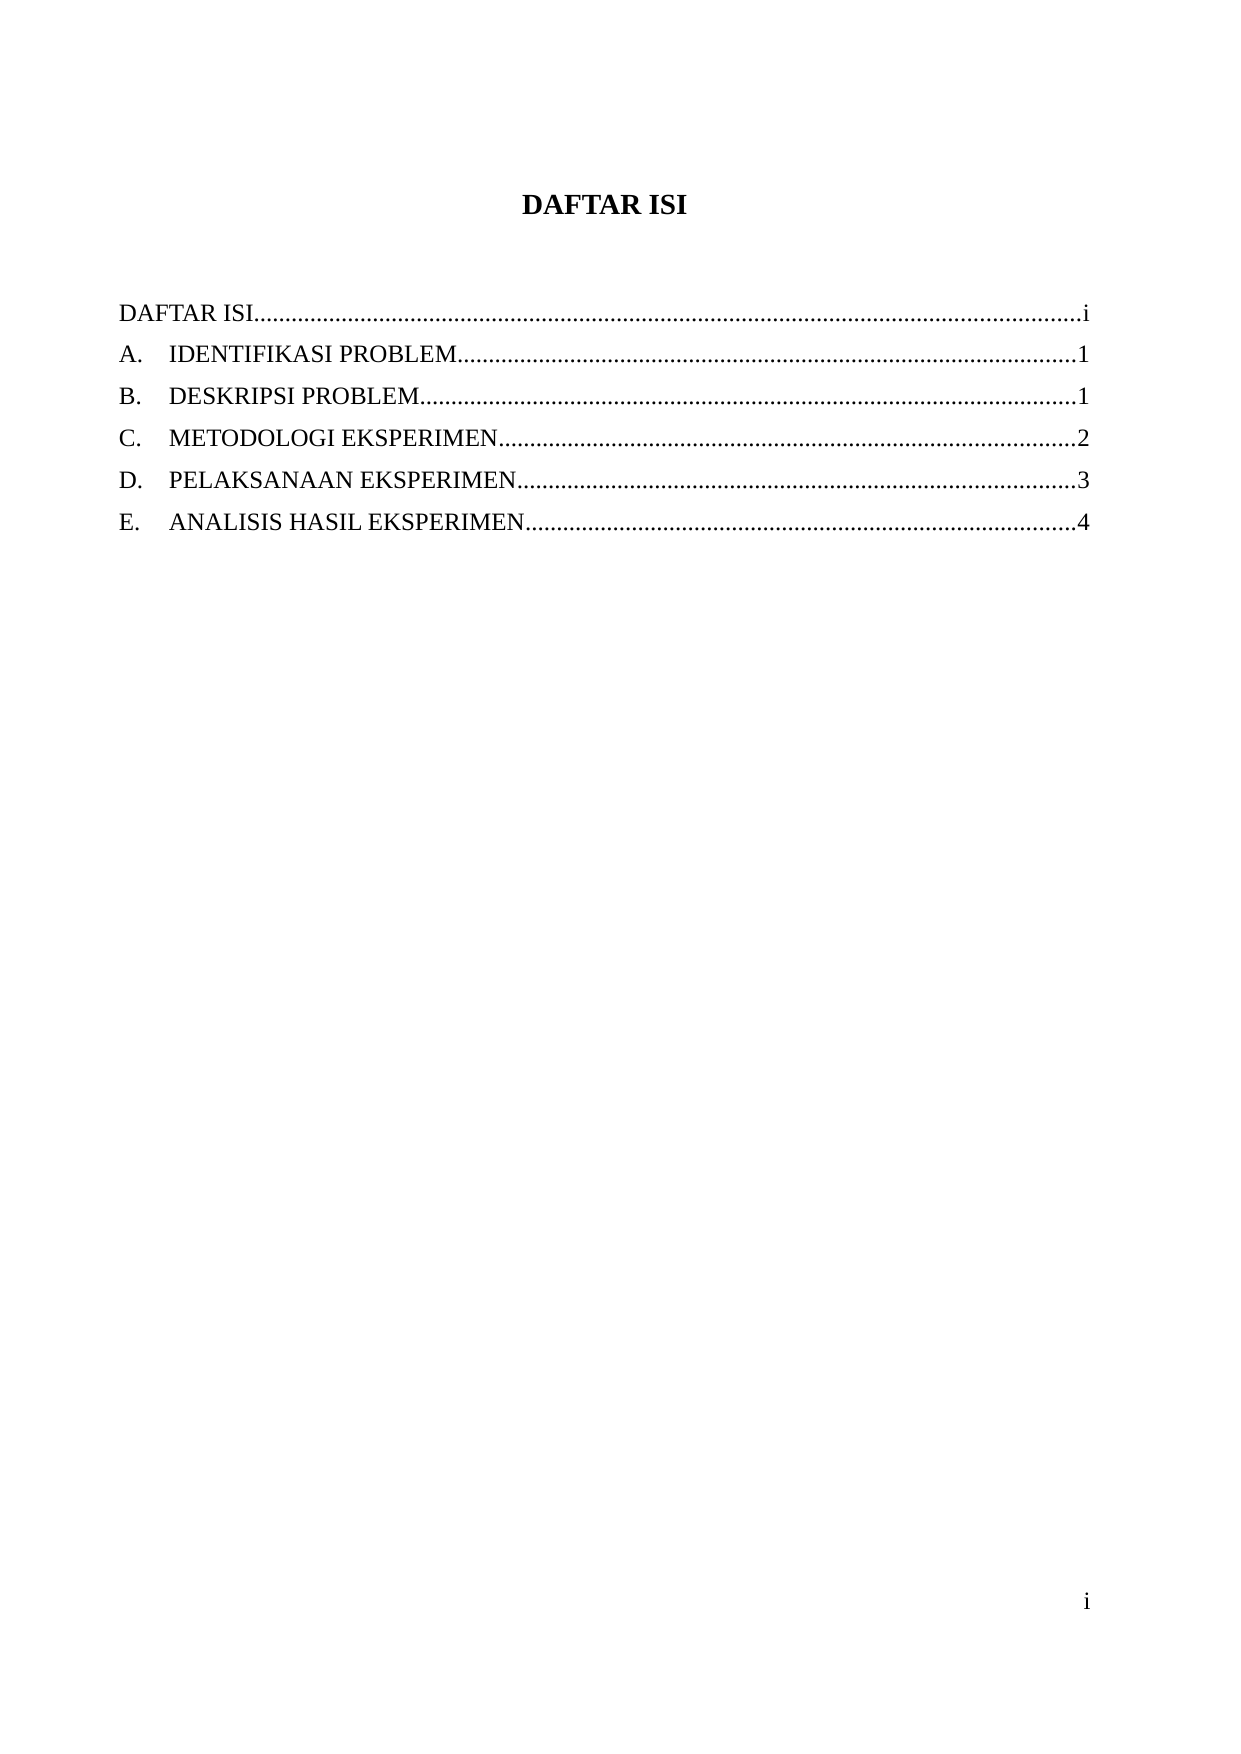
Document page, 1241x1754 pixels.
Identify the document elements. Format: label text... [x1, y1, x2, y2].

subtitle DAFTAR ISI [119, 187, 1090, 221]
